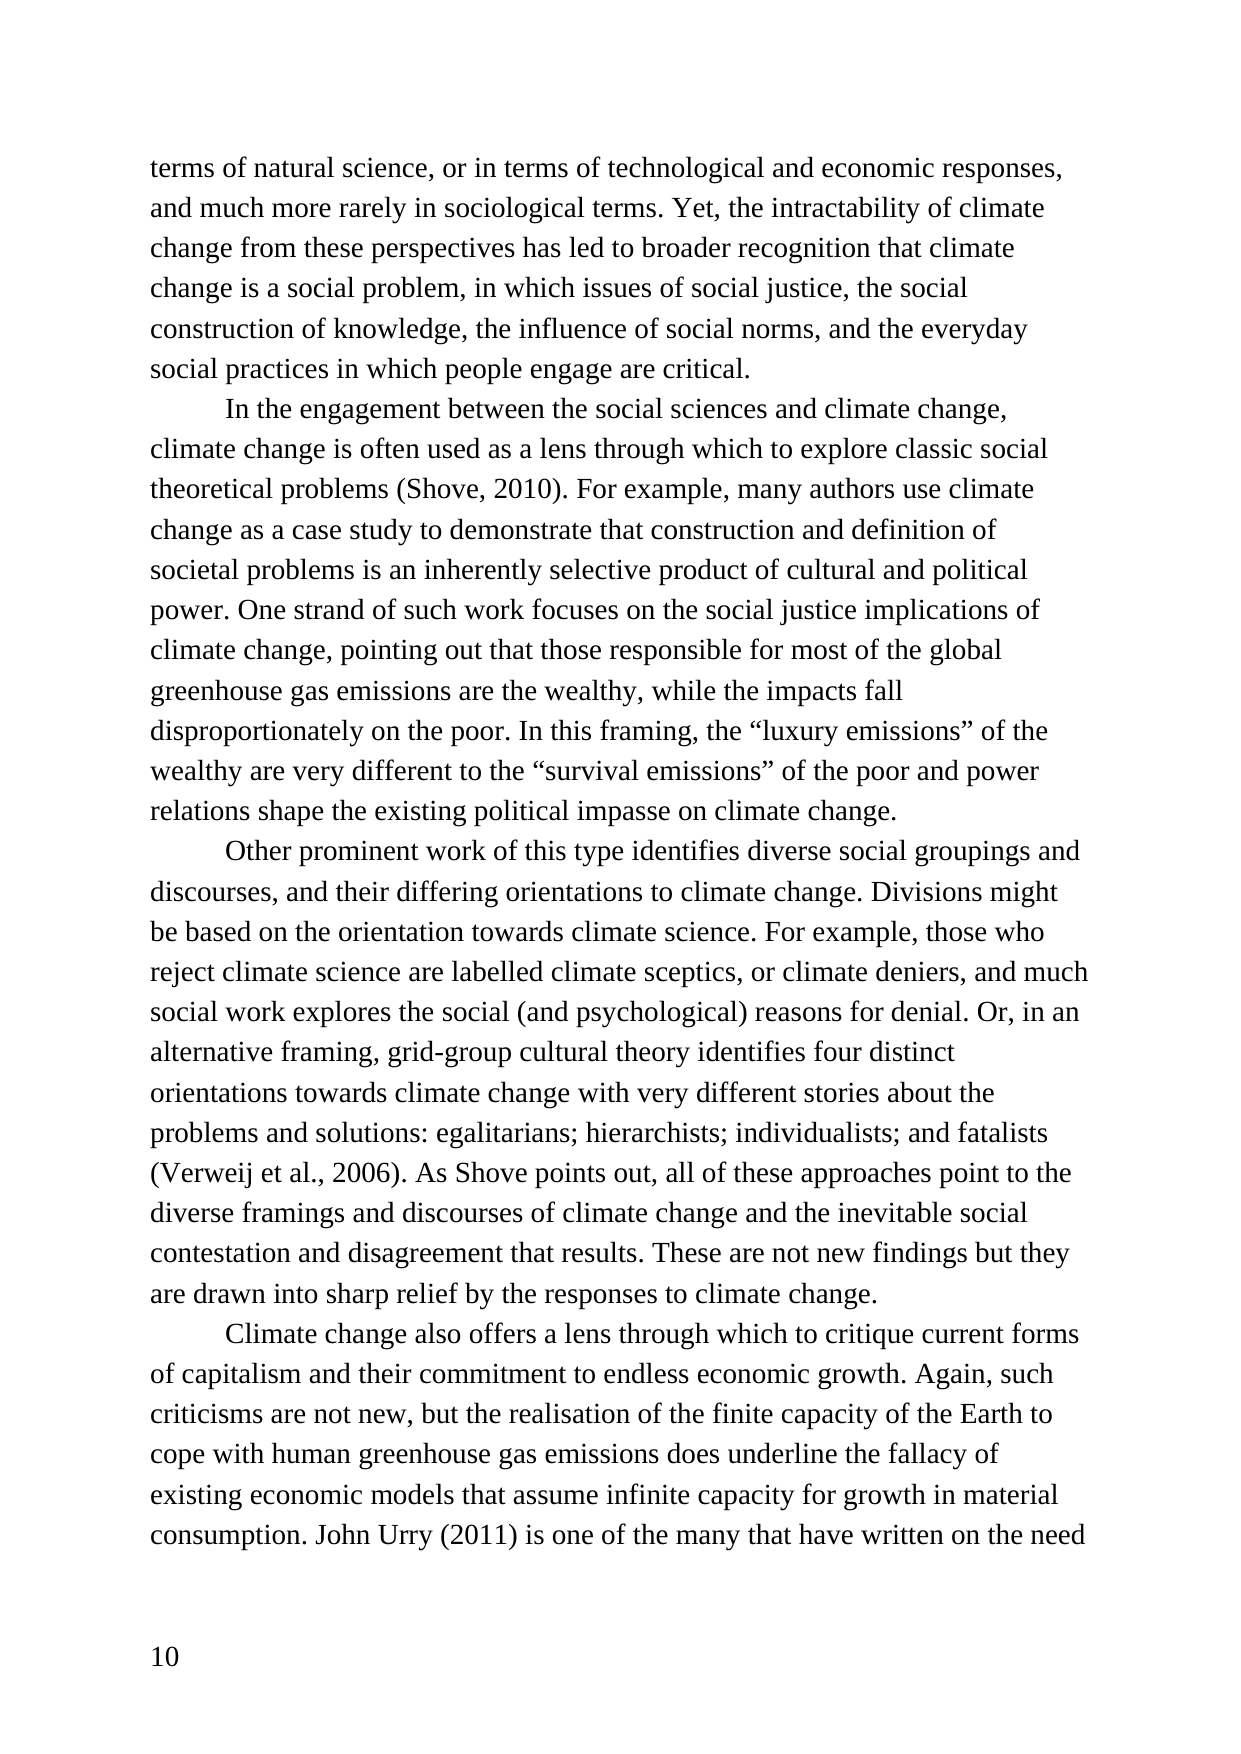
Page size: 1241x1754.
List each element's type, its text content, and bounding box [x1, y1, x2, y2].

text Other prominent work of this type identifies diverse social groupings and discourses, and their differing orientations to climate change. Divisions might be based on the orientation towards climate science. For example, those who reject climate science are labelled climate sceptics, or climate deniers, and much social work explores the social (and psychological) reasons for denial. Or, in an alternative framing, grid-group cultural theory identifies four distinct orientations towards climate change with very different stories about the problems and solutions: egalitarians; hierarchists; individualists; and fatalists (Verweij et al., 2006). As Shove points out, all of these approaches point to the diverse framings and discourses of climate change and the inevitable social contestation and disagreement that results. These are not new findings but they are drawn into sharp relief by the responses to climate change. [150, 833, 1090, 1309]
text In the engagement between the social sciences and climate change, climate change is often used as a lens through which to explore classic social theoretical problems (Shove, 2010). For example, many authors use climate change as a case study to demonstrate that construction and definition of societal problems is an inherently selective product of cultural and political power. One strand of such work focuses on the social justice implications of climate change, pointing out that those responsible for most of the global greenhouse gas emissions are the wealthy, while the impacts fall disproportionately on the poor. In this framing, the “luxury emissions” of the wealthy are very different to the “survival emissions” of the poor and power relations shape the existing political impasse on climate change. [150, 391, 1090, 827]
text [150, 1316, 1090, 1551]
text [150, 150, 1090, 384]
